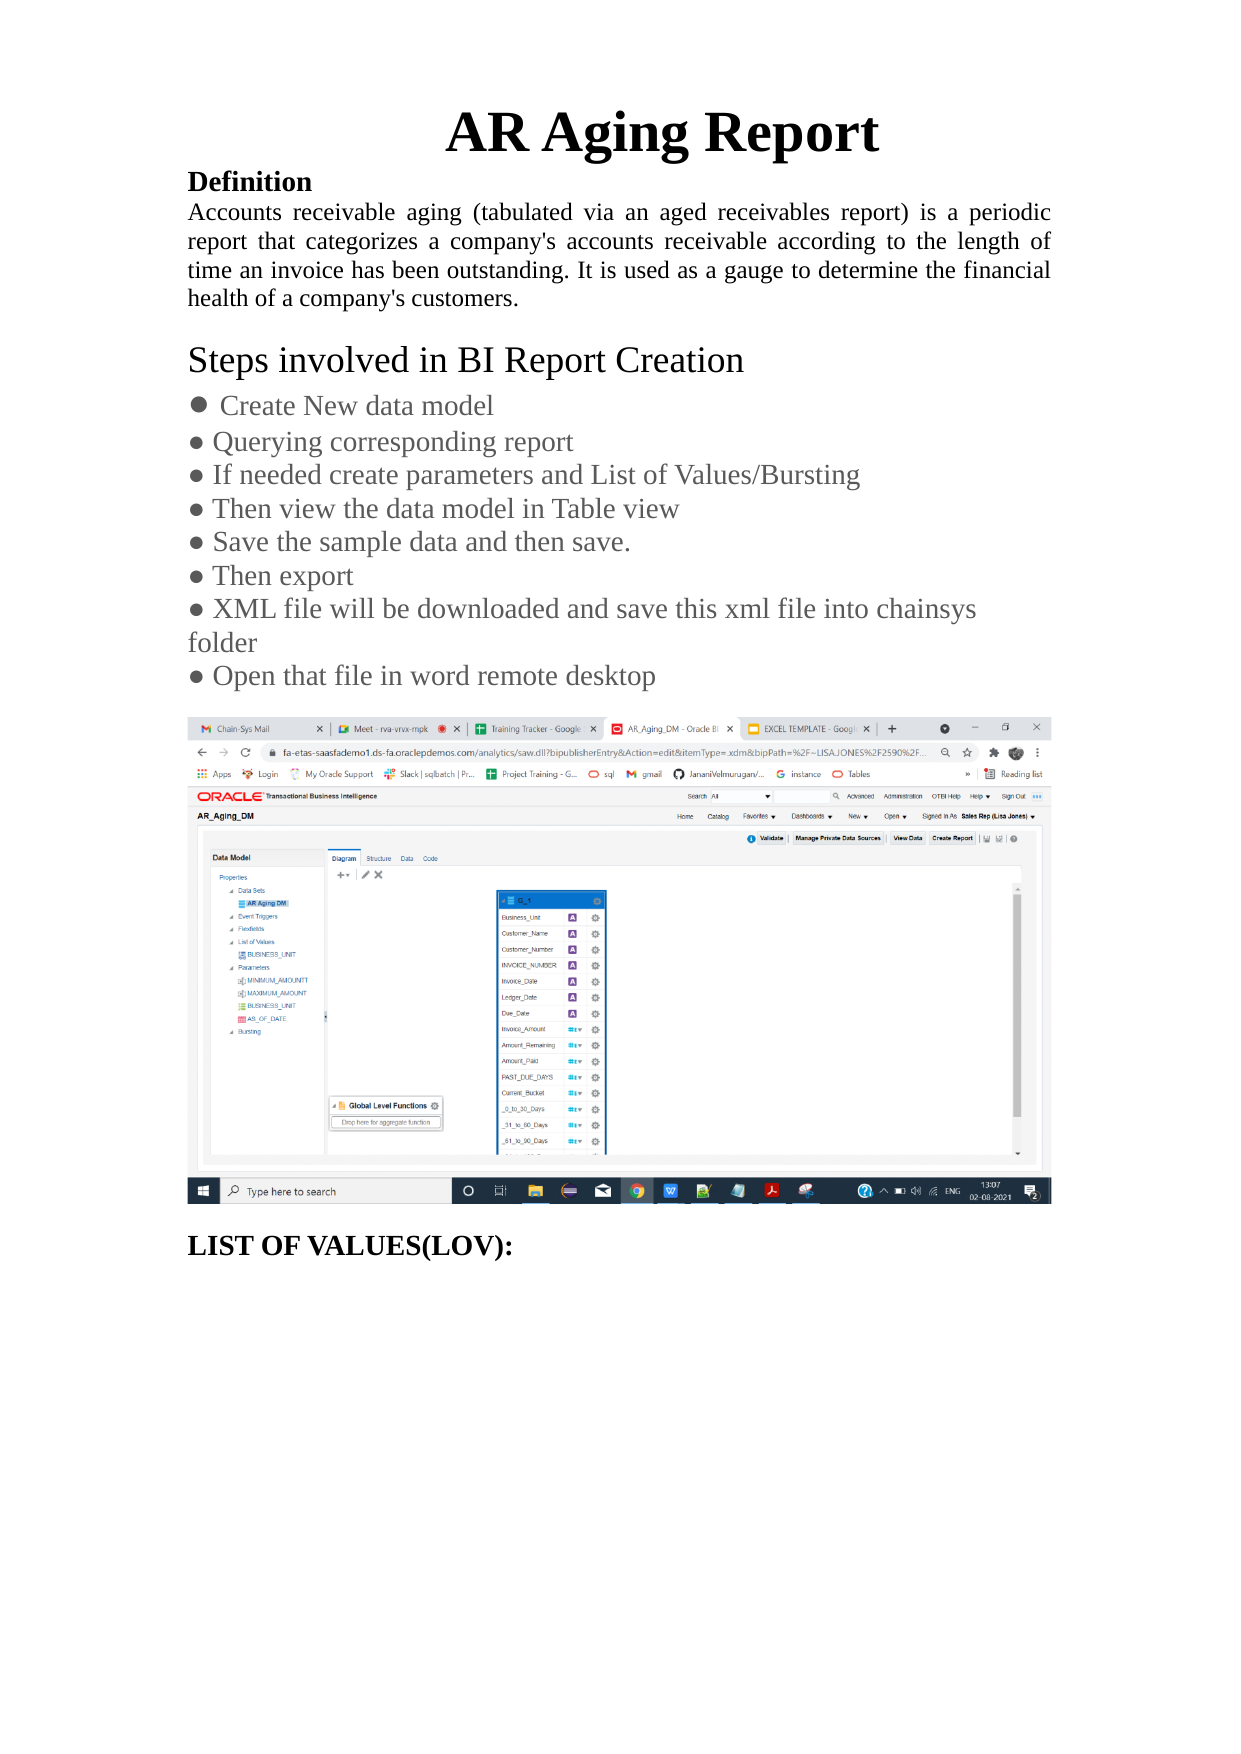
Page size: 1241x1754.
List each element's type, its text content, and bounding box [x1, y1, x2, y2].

text ● Save the sample data and then save. [187, 524, 1053, 558]
text ● If needed create parameters and List of Values/Bursting [187, 457, 1053, 491]
text LIST OF VALUES(LOV): [187, 1228, 1053, 1262]
text ● XML file will be downloaded and save this xml file into chainsys folder [187, 591, 1053, 658]
text Accounts receivable aging (tabulated via an aged receivables report) is a periodic report that categorizes a company's accounts receivable according to the length of time an invoice has been outstanding. It is used as a gauge to determine the financial health of a company's customers. [187, 197, 1053, 312]
text Definition [187, 164, 1053, 197]
text ● Create New data model [187, 381, 1053, 424]
text Steps involved in BI Report Creation [187, 337, 1053, 381]
text ● Then view the data model in Table view [187, 491, 1053, 524]
text ● Querying corresponding report [187, 424, 1053, 457]
picture [187, 717, 1052, 1204]
text ● Then export [187, 558, 1053, 591]
text ● Open that file in word remote desktop [187, 658, 1053, 692]
